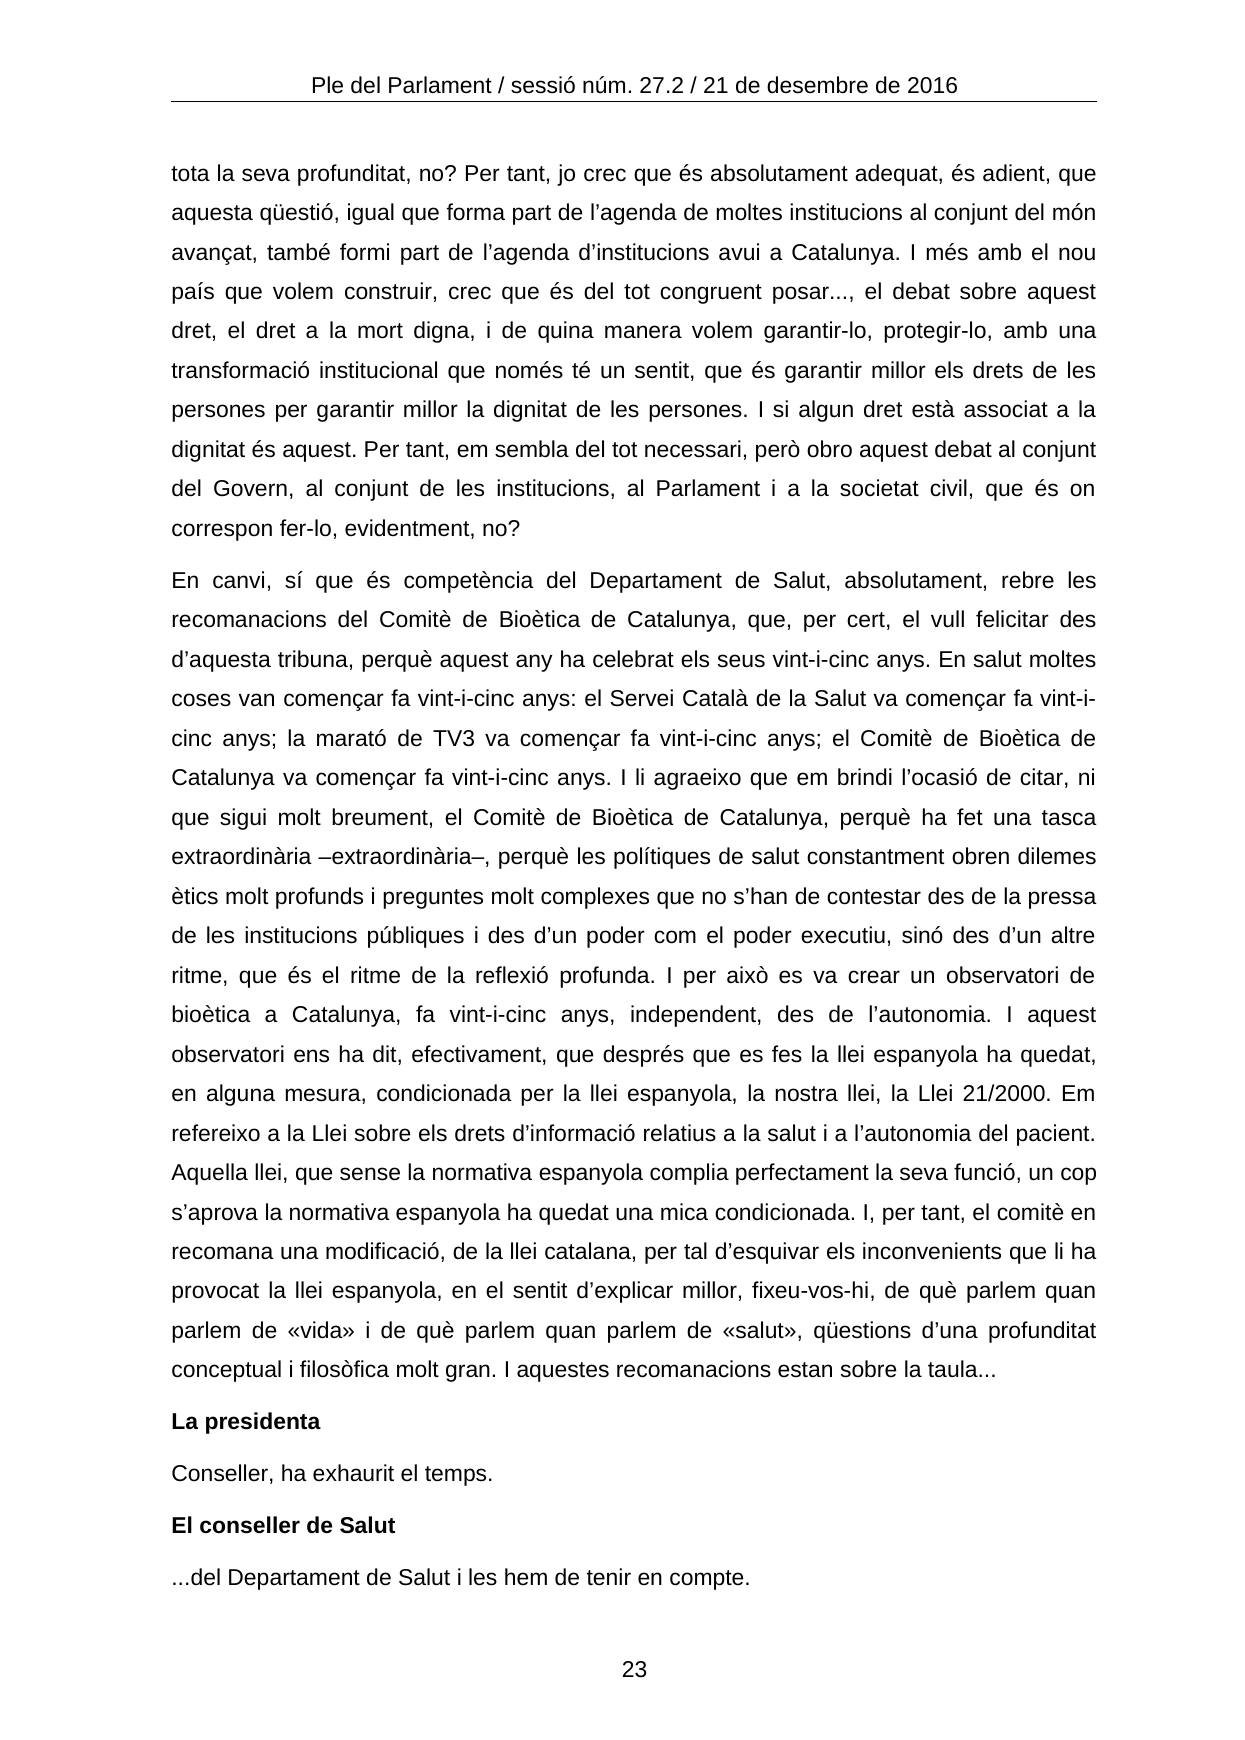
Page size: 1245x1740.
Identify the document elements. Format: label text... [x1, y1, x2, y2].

text La presidenta [171, 1408, 1097, 1435]
text En canvi, sí que és competència del Departament de Salut, absolutament, rebre les recomanacions del Comitè de Bioètica de Catalunya, que, per cert, el vull felicitar des d’aquesta tribuna, perquè aquest any ha celebrat els seus vint-i-cinc anys. En salut moltes coses van començar fa vint-i-cinc anys: el Servei Català de la Salut va començar fa vint-i-cinc anys; la marató de TV3 va començar fa vint-i-cinc anys; el Comitè de Bioètica de Catalunya va començar fa vint-i-cinc anys. I li agraeixo que em brindi l’ocasió de citar, ni que sigui molt breument, el Comitè de Bioètica de Catalunya, perquè ha fet una tasca extraordinària –extraordinària–, perquè les polítiques de salut constantment obren dilemes ètics molt profunds i preguntes molt complexes que no s’han de contestar des de la pressa de les institucions públiques i des d’un poder com el poder executiu, sinó des d’un altre ritme, que és el ritme de la reflexió profunda. I per això es va crear un observatori de bioètica a Catalunya, fa vint-i-cinc anys, independent, des de l’autonomia. I aquest observatori ens ha dit, efectivament, que després que es fes la llei espanyola ha quedat, en alguna mesura, condicionada per la llei espanyola, la nostra llei, la Llei 21/2000. Em refereixo a la Llei sobre els drets d’informació relatius a la salut i a l’autonomia del pacient. Aquella llei, que sense la normativa espanyola complia perfectament la seva funció, un cop s’aprova la normativa espanyola ha quedat una mica condicionada. I, per tant, el comitè en recomana una modificació, de la llei catalana, per tal d’esquivar els inconvenients que li ha provocat la llei espanyola, en el sentit d’explicar millor, fixeu-vos-hi, de què parlem quan parlem de «vida» i de què parlem quan parlem de «salut», qüestions d’una profunditat conceptual i filosòfica molt gran. I aquestes recomanacions estan sobre la taula... [171, 567, 1097, 1383]
text El conseller de Salut [171, 1512, 1097, 1539]
text ...del Departament de Salut i les hem de tenir en compte. [171, 1564, 1097, 1591]
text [171, 159, 1097, 541]
text Conseller, ha exhaurit el temps. [171, 1460, 1097, 1487]
